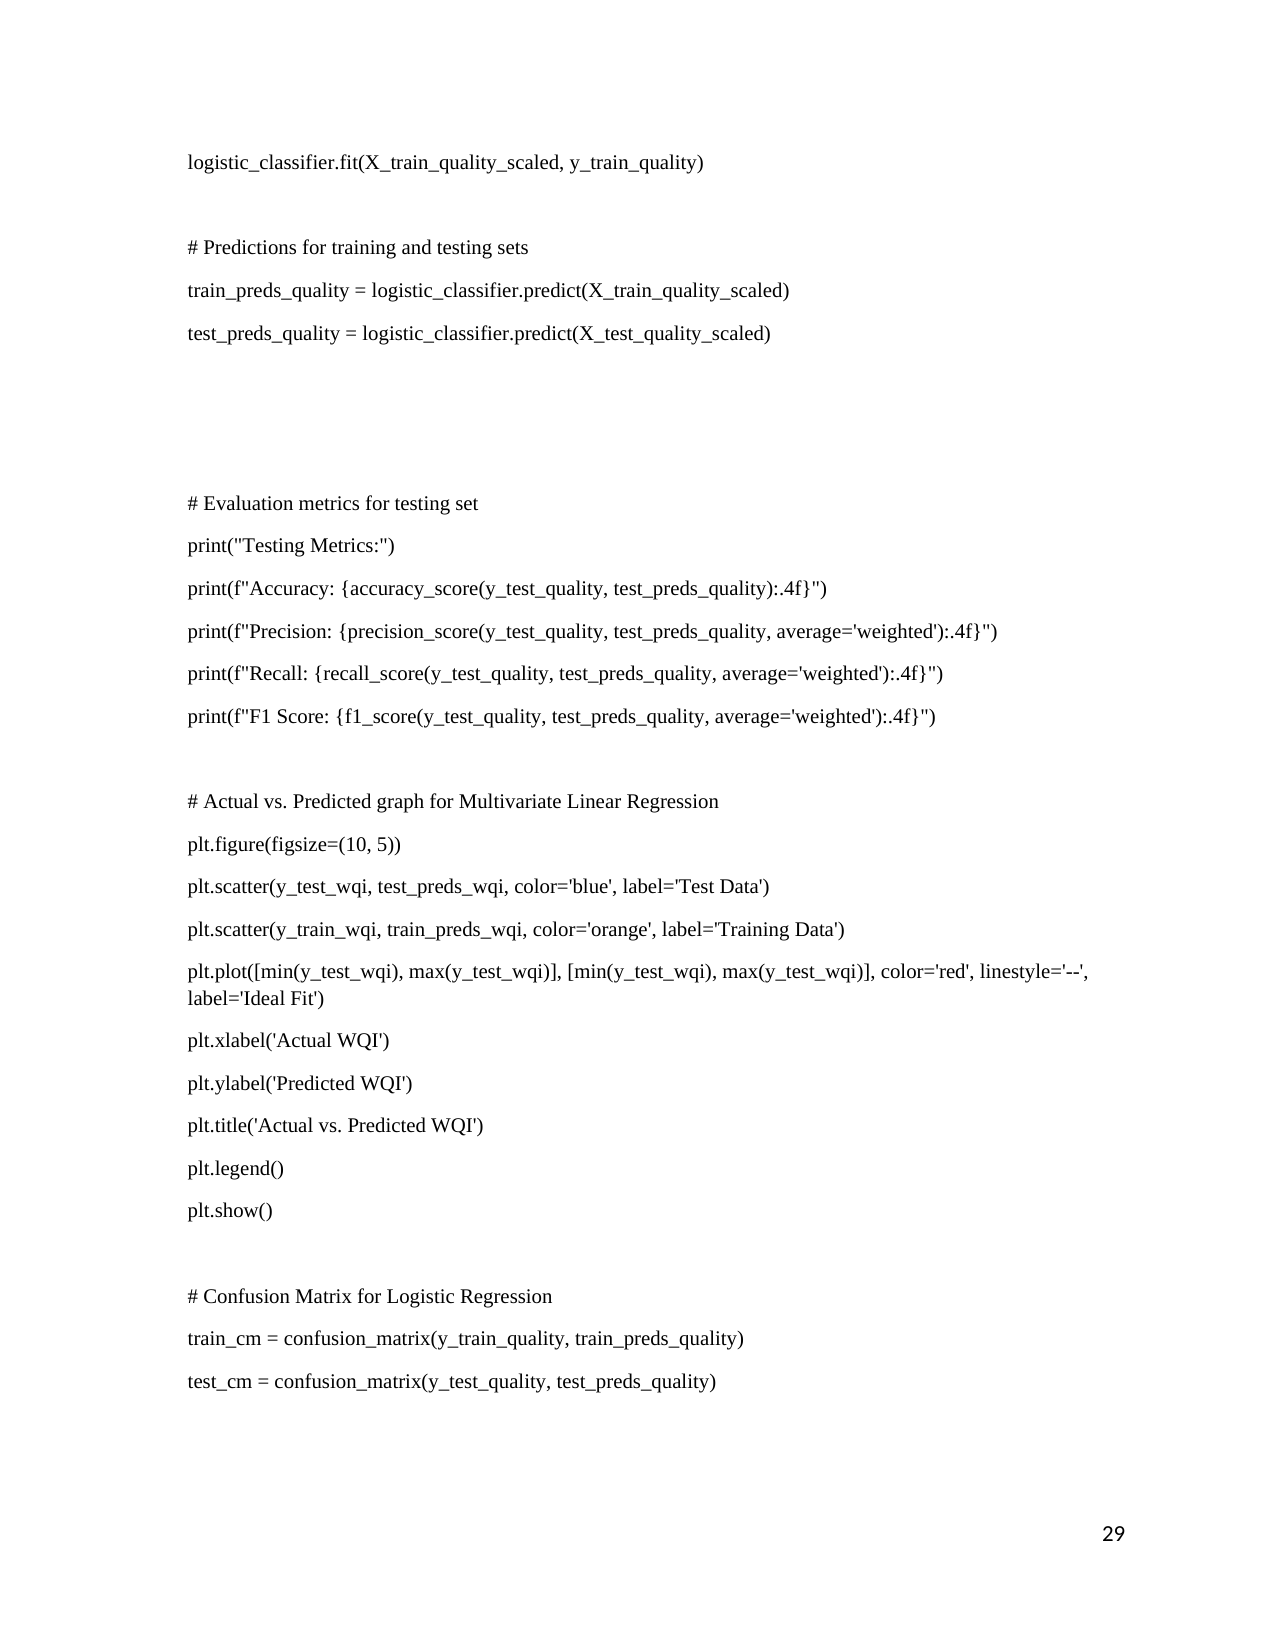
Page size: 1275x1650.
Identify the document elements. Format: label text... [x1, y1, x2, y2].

text print(f"Accuracy: {accuracy_score(y_test_quality, test_preds_quality):.4f}") [187, 576, 1125, 600]
text plt.plot([min(y_test_wqi), max(y_test_wqi)], [min(y_test_wqi), max(y_test_wqi)], color='red', linestyle='--', label='Ideal Fit') [187, 959, 1125, 1009]
text plt.title('Actual vs. Predicted WQI') [187, 1113, 1125, 1137]
text train_cm = confusion_matrix(y_train_quality, train_preds_quality) [187, 1326, 1125, 1350]
text logistic_classifier.fit(X_train_quality_scaled, y_train_quality) [187, 150, 1125, 174]
text plt.figure(figsize=(10, 5)) [187, 832, 1125, 856]
text test_preds_quality = logistic_classifier.predict(X_test_quality_scaled) [187, 320, 1125, 344]
text # Evaluation metrics for testing set [187, 491, 1125, 515]
text print(f"F1 Score: {f1_score(y_test_quality, test_preds_quality, average='weighted'):.4f}") [187, 704, 1125, 728]
text # Actual vs. Predicted graph for Multivariate Linear Regression [187, 789, 1125, 813]
text # Predictions for training and testing sets [187, 235, 1125, 259]
text plt.xlabel('Actual WQI') [187, 1028, 1125, 1052]
text plt.scatter(y_test_wqi, test_preds_wqi, color='blue', label='Test Data') [187, 874, 1125, 898]
text test_cm = confusion_matrix(y_test_quality, test_preds_quality) [187, 1369, 1125, 1393]
text # Confusion Matrix for Logistic Regression [187, 1284, 1125, 1308]
text plt.ylabel('Predicted WQI') [187, 1071, 1125, 1095]
text print(f"Recall: {recall_score(y_test_quality, test_preds_quality, average='weighted'):.4f}") [187, 661, 1125, 685]
text plt.show() [187, 1198, 1125, 1222]
text print("Testing Metrics:") [187, 533, 1125, 557]
text plt.scatter(y_train_wqi, train_preds_wqi, color='orange', label='Training Data') [187, 917, 1125, 941]
text plt.legend() [187, 1156, 1125, 1180]
text train_preds_quality = logistic_classifier.predict(X_train_quality_scaled) [187, 278, 1125, 302]
text print(f"Precision: {precision_score(y_test_quality, test_preds_quality, average='weighted'):.4f}") [187, 619, 1125, 643]
